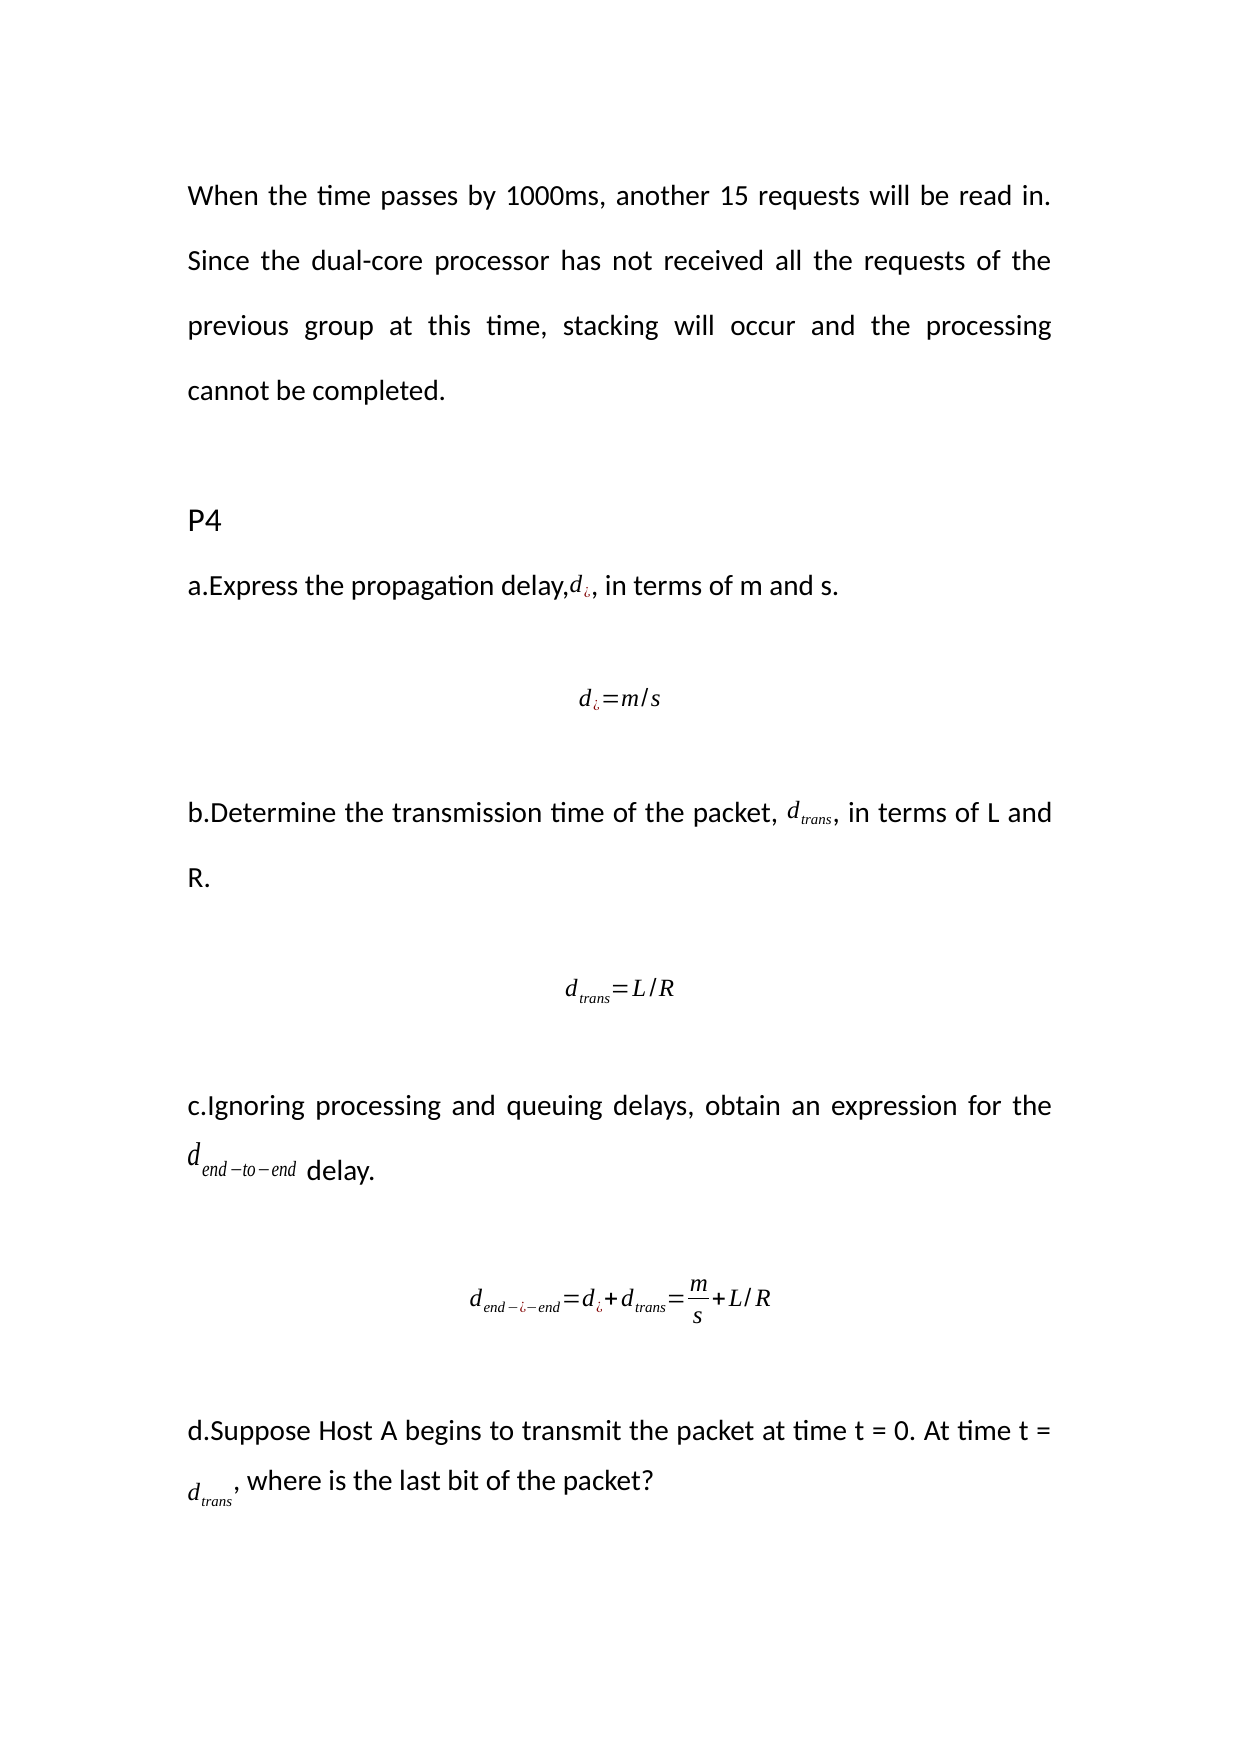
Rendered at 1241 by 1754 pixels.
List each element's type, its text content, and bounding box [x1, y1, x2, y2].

text c.Ignoring processing and queuing delays, obtain an expression for the delay. [187, 1072, 1053, 1202]
text When the time passes by 1000ms, another 15 requests will be read in. Since the dual-core processor has not received all the requests of the previous group at this time, stacking will occur and the processing cannot be completed. [187, 162, 1053, 422]
text P4 [187, 487, 1053, 552]
text d.Suppose Host A begins to transmit the packet at time t = 0. At time t = , where is the last bit of the packet? [187, 1397, 1053, 1527]
text b.Determine the transmission time of the packet, , in terms of L and R. [187, 779, 1053, 909]
text a.Express the propagation delay,, in terms of m and s. [187, 552, 1053, 617]
